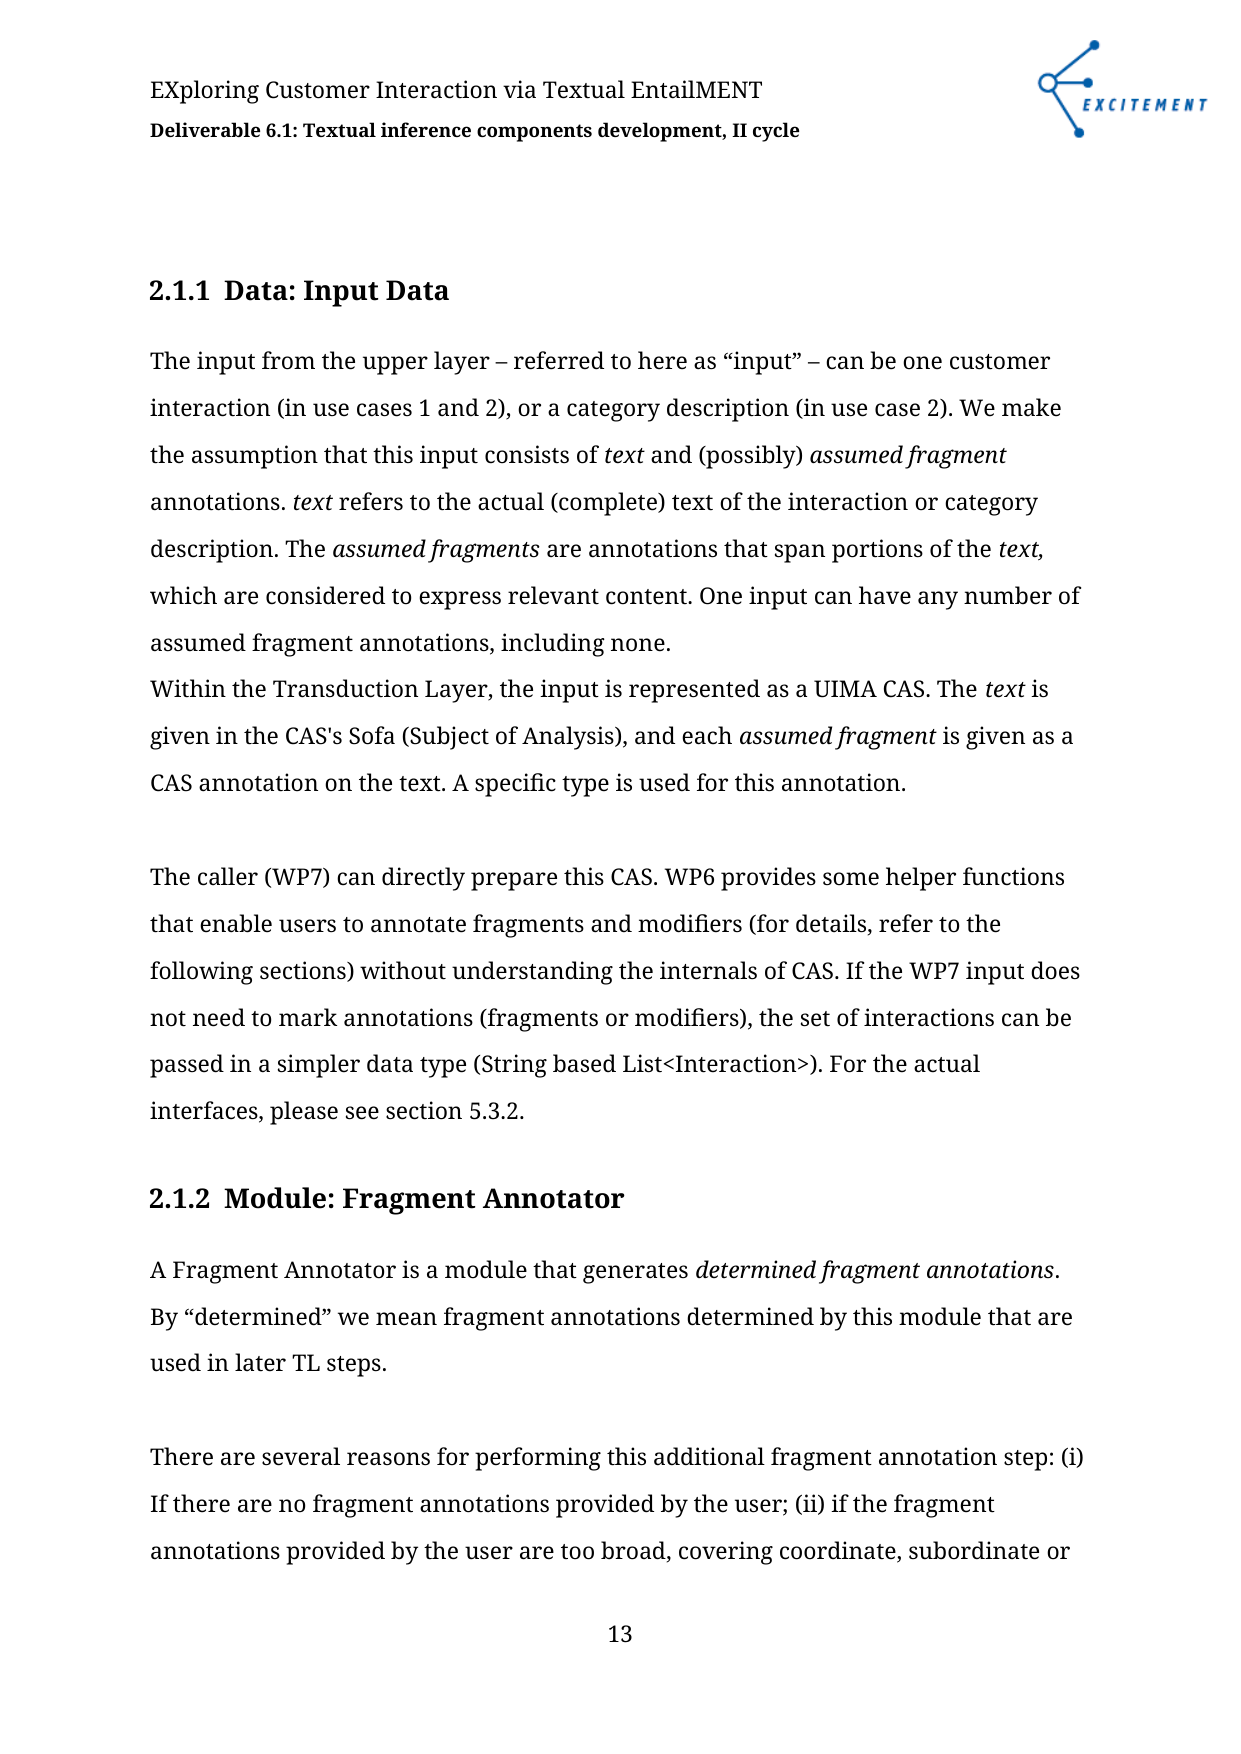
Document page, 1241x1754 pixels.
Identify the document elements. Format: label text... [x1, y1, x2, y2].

text The caller (WP7) can directly prepare this CAS. WP6 provides some helper functions that enable users to annotate fragments and modifiers (for details, refer to the following sections) without understanding the internals of CAS. If the WP7 input does not need to mark annotations (fragments or modifiers), the set of interactions can be passed in a simpler data type (String based List<Interaction>). For the actual interfaces, please see section . [150, 861, 1090, 1126]
text Within the Transduction Layer, the input is represented as a UIMA CAS. The text is given in the CAS's Sofa (Subject of Analysis), and each assumed fragment is given as a CAS annotation on the text. A specific type is used for this annotation. [150, 673, 1090, 798]
text A Fragment Annotator is a module that generates determined fragment annotations. By “determined” we mean fragment annotations determined by this module that are used in later TL steps. [150, 1254, 1090, 1379]
subtitle Module: Fragment Annotator [149, 1179, 1090, 1216]
text The input from the upper layer – referred to here as “input” – can be one customer interaction (in use cases 1 and 2), or a category description (in use case 2). We make the assumption that this input consists of text and assumed fragment annotations. text the actual text of the interaction or category description. The assumed fragments are annotations that span portions of the text, which are considered to express relevant content. One input can have any number of assumed fragment annotations, including none. [150, 345, 1090, 658]
picture [1028, 29, 1212, 152]
subtitle Data: Input Data [149, 271, 1090, 308]
